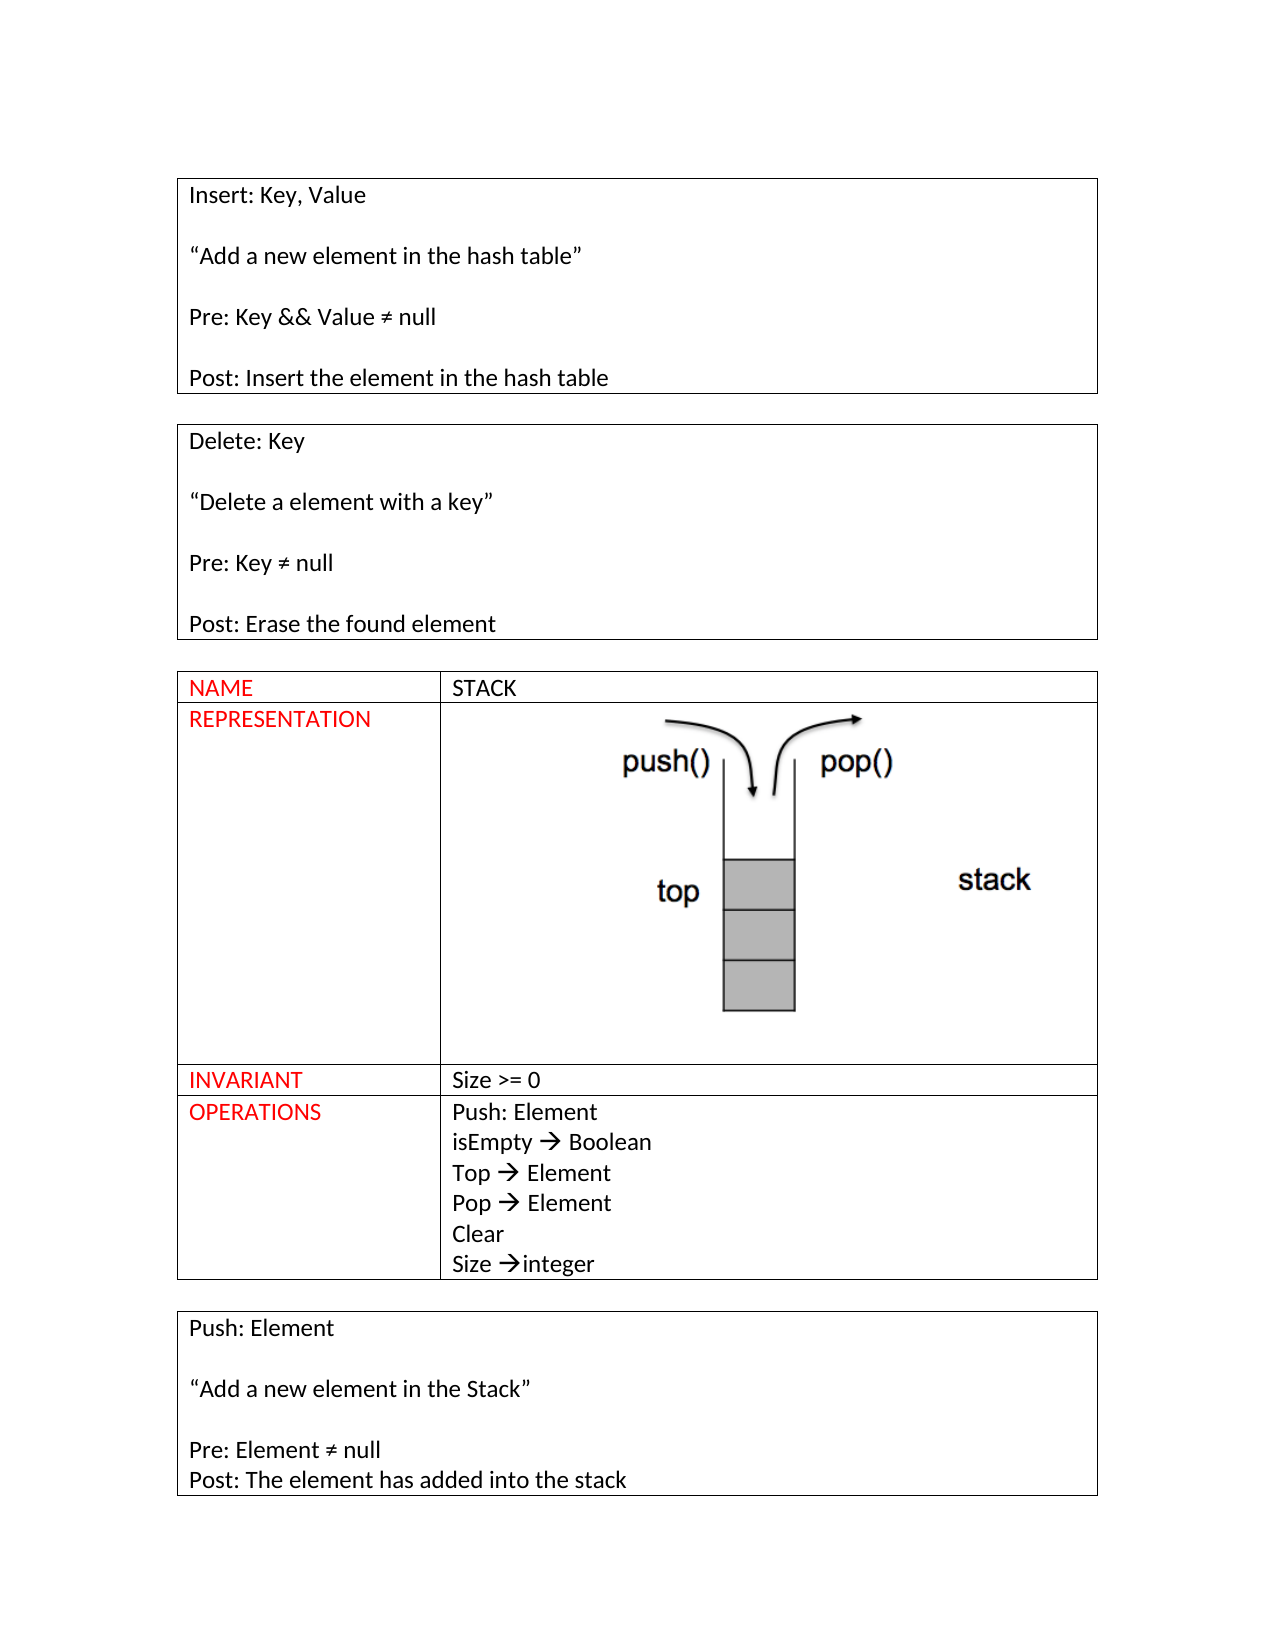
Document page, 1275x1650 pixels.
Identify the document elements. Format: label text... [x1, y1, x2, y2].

table_cell OPERATIONS [178, 1096, 440, 1279]
table_cell INVARIANT [178, 1065, 440, 1095]
table_cell Push: Element isEmpty Boolean Top Element Pop Element Clear Size integer [441, 1096, 1097, 1279]
picture [452, 703, 1087, 1033]
table_header NAME [178, 672, 440, 702]
table_cell REPRESENTATION [178, 703, 440, 1063]
table_header Delete: Key “Delete a element with a key” Pre: Key ≠ null Post: Erase the found element [178, 425, 1097, 639]
table_header Push: Element “Add a new element in the Stack” Pre: Element ≠ null Post: The element has added into the stack [178, 1312, 1097, 1495]
table_cell [441, 703, 1097, 1063]
table_header Insert: Key, Value “Add a new element in the hash table” Pre: Key && Value ≠ null Post: Insert the element in the hash table [178, 179, 1097, 393]
table_cell Size >= 0 [441, 1065, 1097, 1095]
table_header STACK [441, 672, 1097, 702]
